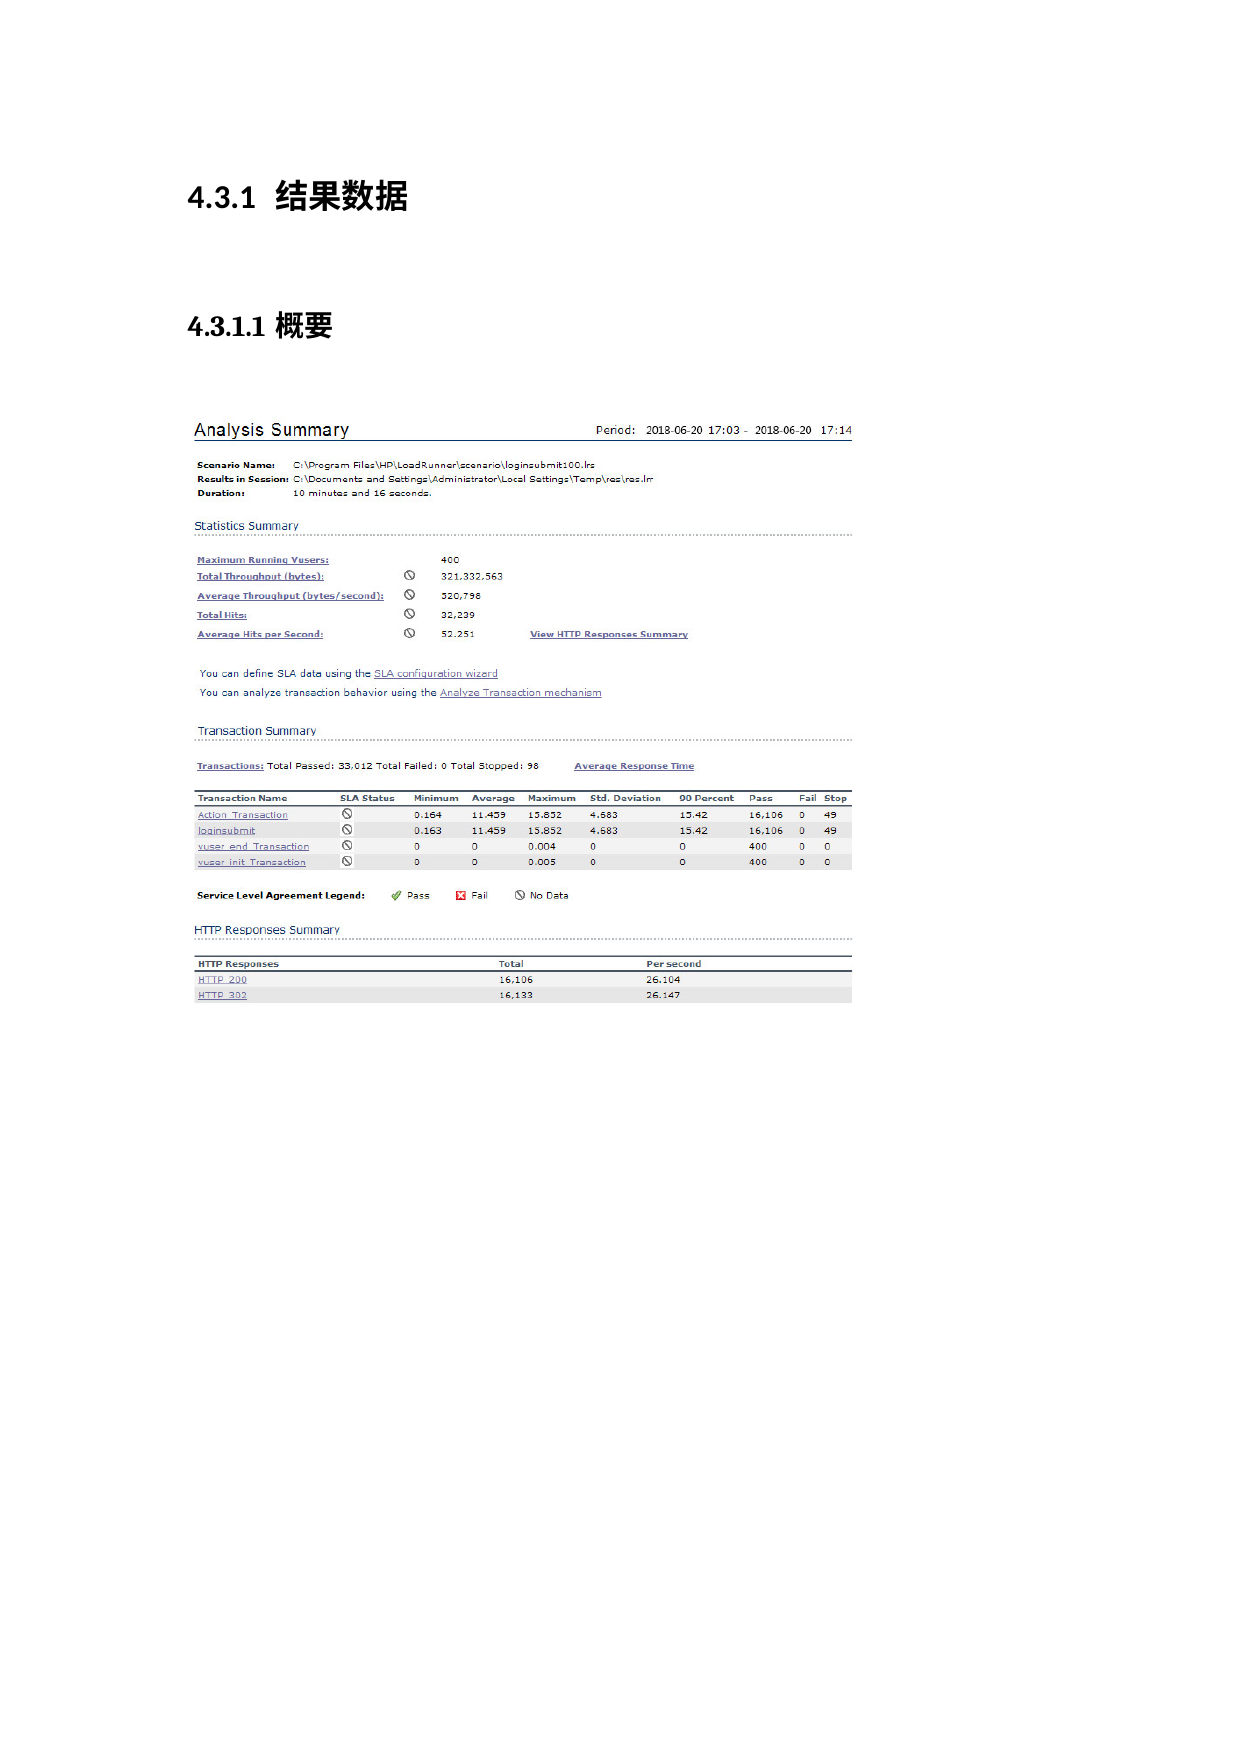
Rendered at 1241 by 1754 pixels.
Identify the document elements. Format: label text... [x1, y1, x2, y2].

picture [187, 410, 858, 1005]
subtitle 结果数据 [187, 162, 1053, 227]
subtitle 概要 [187, 291, 1053, 356]
